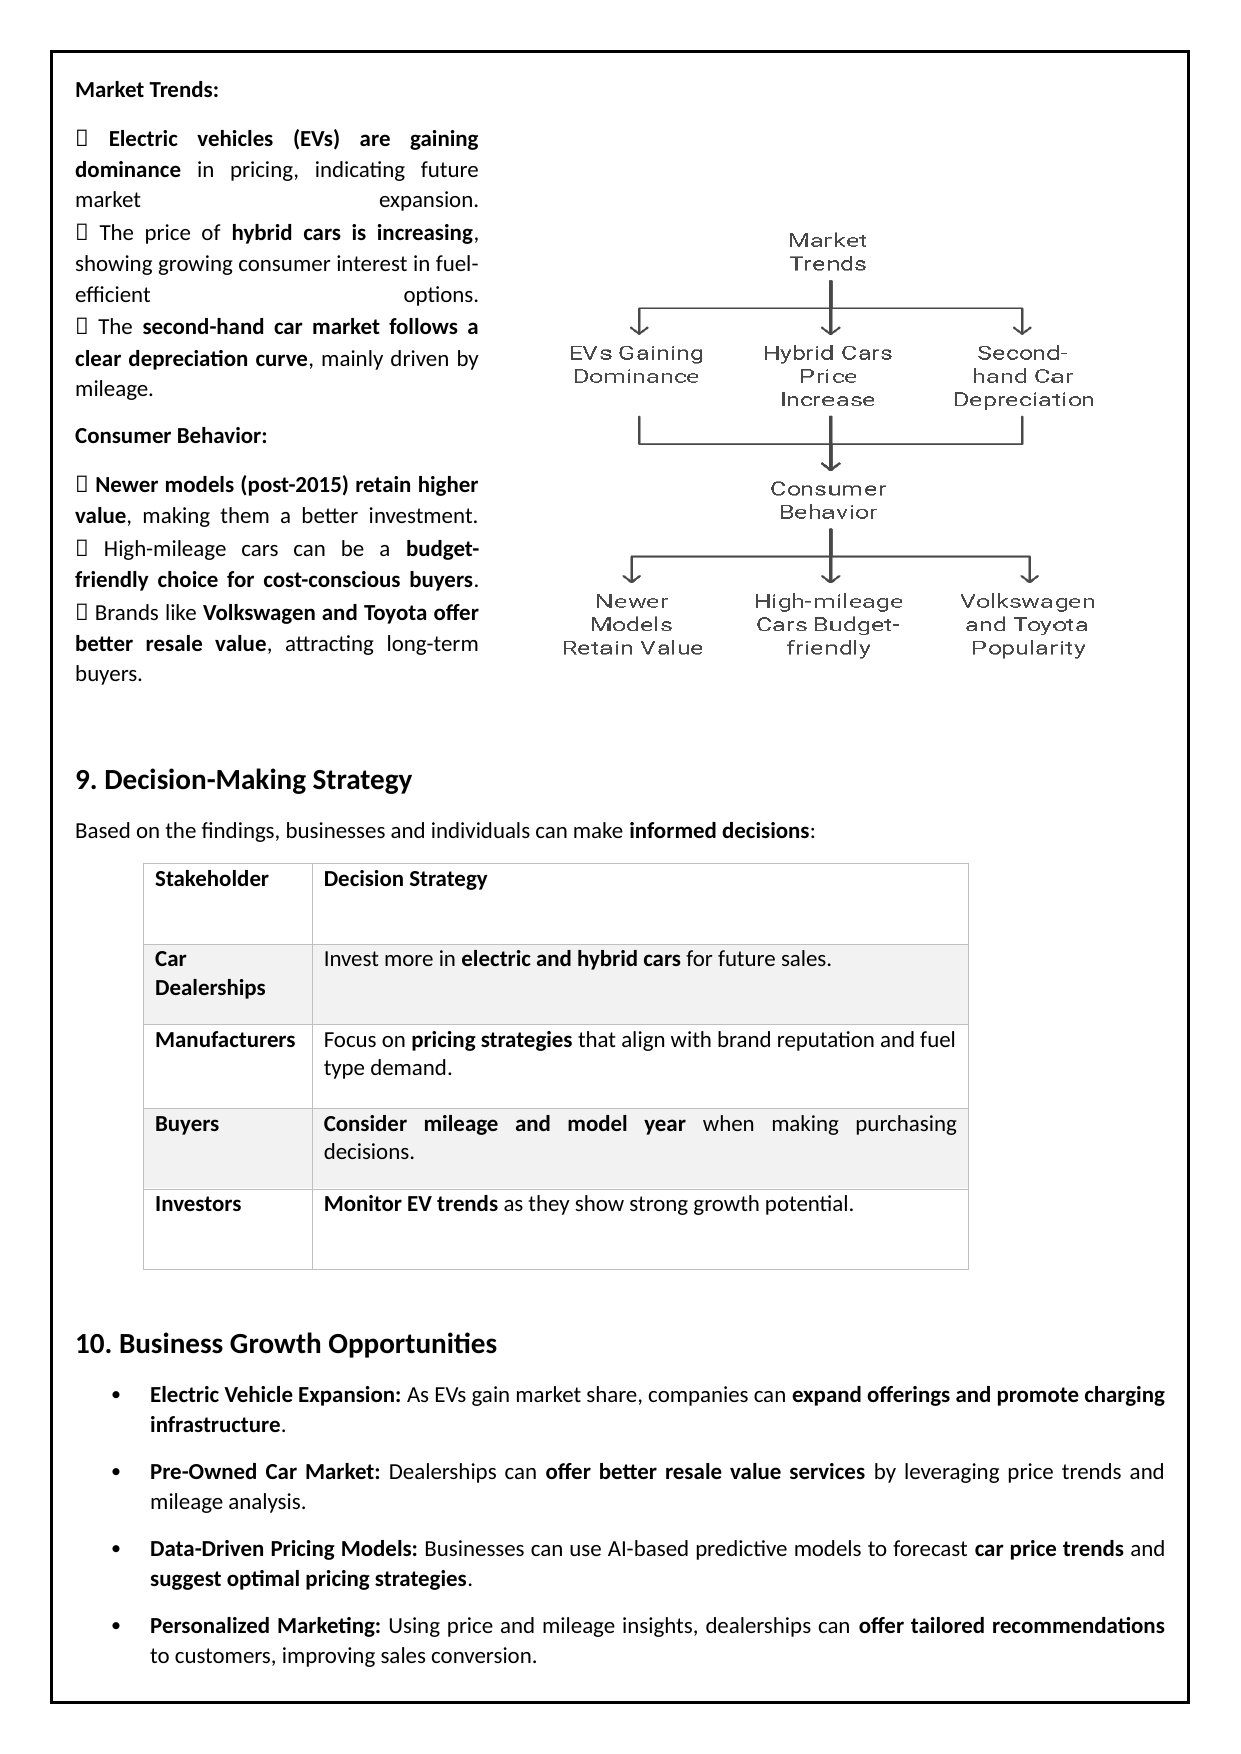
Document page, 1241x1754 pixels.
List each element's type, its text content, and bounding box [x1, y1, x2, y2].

text 10. Business Growth Opportunities [75, 1325, 1165, 1361]
table_cell Car Dealerships [144, 945, 312, 1024]
table_header Decision Strategy [313, 864, 968, 943]
list Electric Vehicle Expansion: As EVs gain market share, companies can expand offerings and promote charging infrastructure. [112, 1380, 1165, 1438]
list Data-Driven Pricing Models: Businesses can use AI-based predictive models to forecast car price trends and suggest optimal pricing strategies. [112, 1534, 1165, 1593]
table_cell Monitor EV trends as they show strong growth potential. [313, 1190, 968, 1269]
table_cell Invest more in electric and hybrid cars for future sales. [313, 945, 968, 1024]
table_cell Buyers [144, 1109, 312, 1188]
table_header Stakeholder [144, 864, 312, 943]
table_cell Manufacturers [144, 1025, 312, 1108]
text Market Trends: [75, 75, 1165, 103]
picture [497, 76, 1166, 707]
text Based on the findings, businesses and individuals can make informed decisions: [75, 816, 1165, 844]
table_cell Consider mileage and model year when making purchasing decisions. [313, 1109, 968, 1188]
text ✅ Newer models (post-2015) retain higher value, making them a better investment. ✅ High-mileage cars can be a budget-friendly choice for cost-conscious buyers. ✅ Brands like Volkswagen and Toyota offer better resale value, attracting long-term buyers. [75, 468, 497, 687]
text 9. Decision-Making Strategy [75, 761, 1165, 797]
table_cell Investors [144, 1190, 312, 1269]
list Personalized Marketing: Using price and mileage insights, dealerships can offer tailored recommendations to customers, improving sales conversion. [112, 1611, 1165, 1670]
table_cell Focus on pricing strategies that align with brand reputation and fuel type demand. [313, 1025, 968, 1108]
text ✅ Electric vehicles (EVs) are gaining dominance in pricing, indicating future market expansion. ✅ The price of hybrid cars is increasing, showing growing consumer interest in fuel-efficient options. ✅ The second-hand car market follows a clear depreciation curve, mainly driven by mileage. [75, 122, 497, 402]
list Pre-Owned Car Market: Dealerships can offer better resale value services by leveraging price trends and mileage analysis. [112, 1457, 1165, 1516]
text Consumer Behavior: [75, 421, 497, 449]
